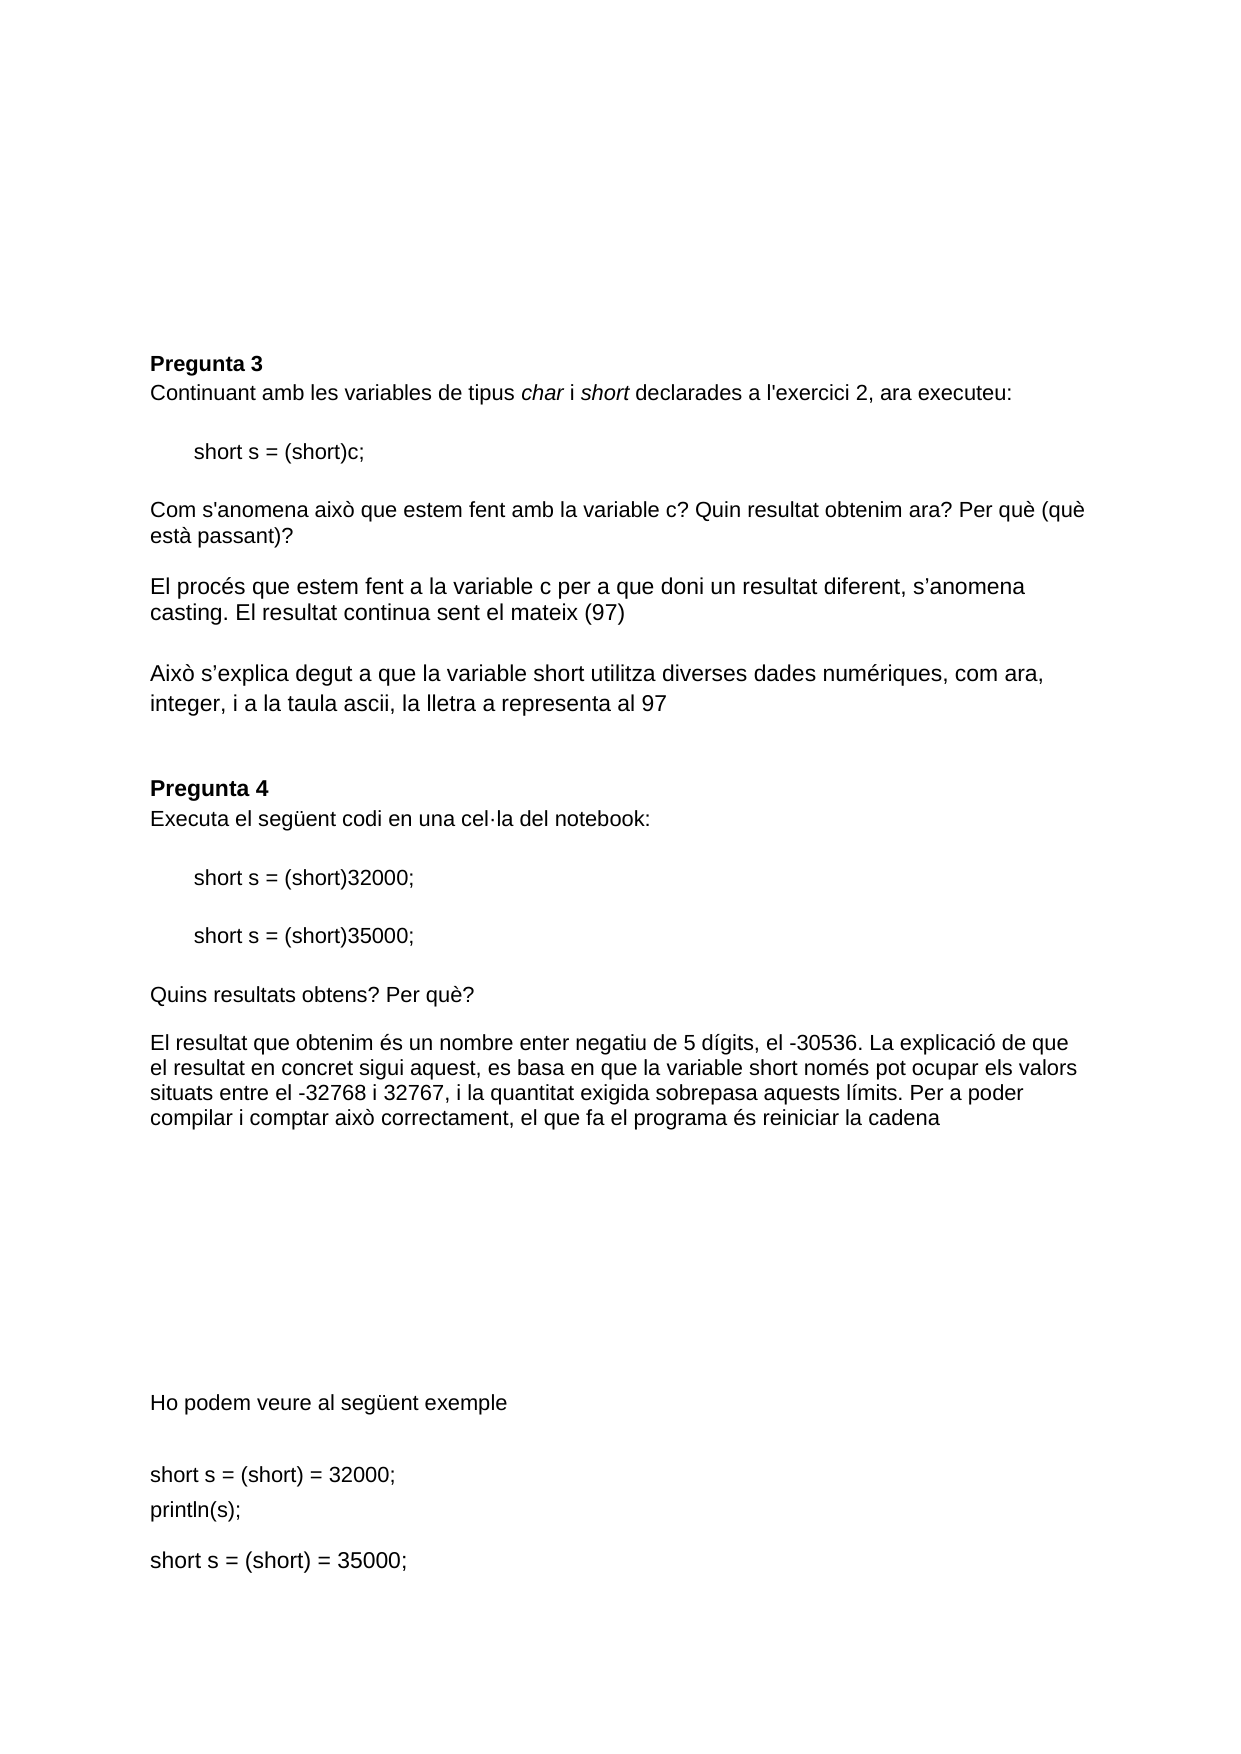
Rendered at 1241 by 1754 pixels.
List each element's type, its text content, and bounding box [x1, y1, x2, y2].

text println(s); [150, 1497, 1090, 1522]
text Continuant amb les variables de tipus char i short declarades a l'exercici 2, ara executeu: [150, 380, 1090, 405]
text short s = (short)32000; [194, 864, 1046, 890]
text Executa el següent codi en una cel·la del notebook: [150, 806, 1090, 831]
text short s = (short)35000; [194, 923, 1046, 948]
text Quins resultats obtens? Per què? [150, 982, 1090, 1007]
text short s = (short)c; [194, 439, 1046, 464]
text Ho podem veure al següent exemple [150, 1390, 1090, 1416]
subtitle El procés que estem fent a la variable c per a que doni un resultat diferent, s’anomena casting. El resultat continua sent el mateix (97) [150, 573, 1090, 625]
text Com s'anomena això que estem fent amb la variable c? Quin resultat obtenim ara? Per què (què està passant)? [150, 497, 1090, 548]
subtitle Pregunta 4 [150, 775, 1090, 802]
text Això s’explica degut a que la variable short utilitza diverses dades numériques, com ara, integer, i a la taula ascii, la lletra a representa al 97 [150, 660, 1090, 716]
subtitle Pregunta 3 [150, 351, 1090, 376]
text El resultat que obtenim és un nombre enter negatiu de 5 dígits, el -30536. La explicació de que el resultat en concret sigui aquest, es basa en que la variable short només pot ocupar els valors situats entre el -32768 i 32767, i la quantitat exigida sobrepasa aquests límits. Per a poder compilar i comptar això correctament, el que fa el programa és reiniciar la cadena [150, 1030, 1090, 1131]
subtitle short s = (short) = 35000; [150, 1547, 1090, 1574]
text short s = (short) = 32000; [150, 1462, 1090, 1487]
